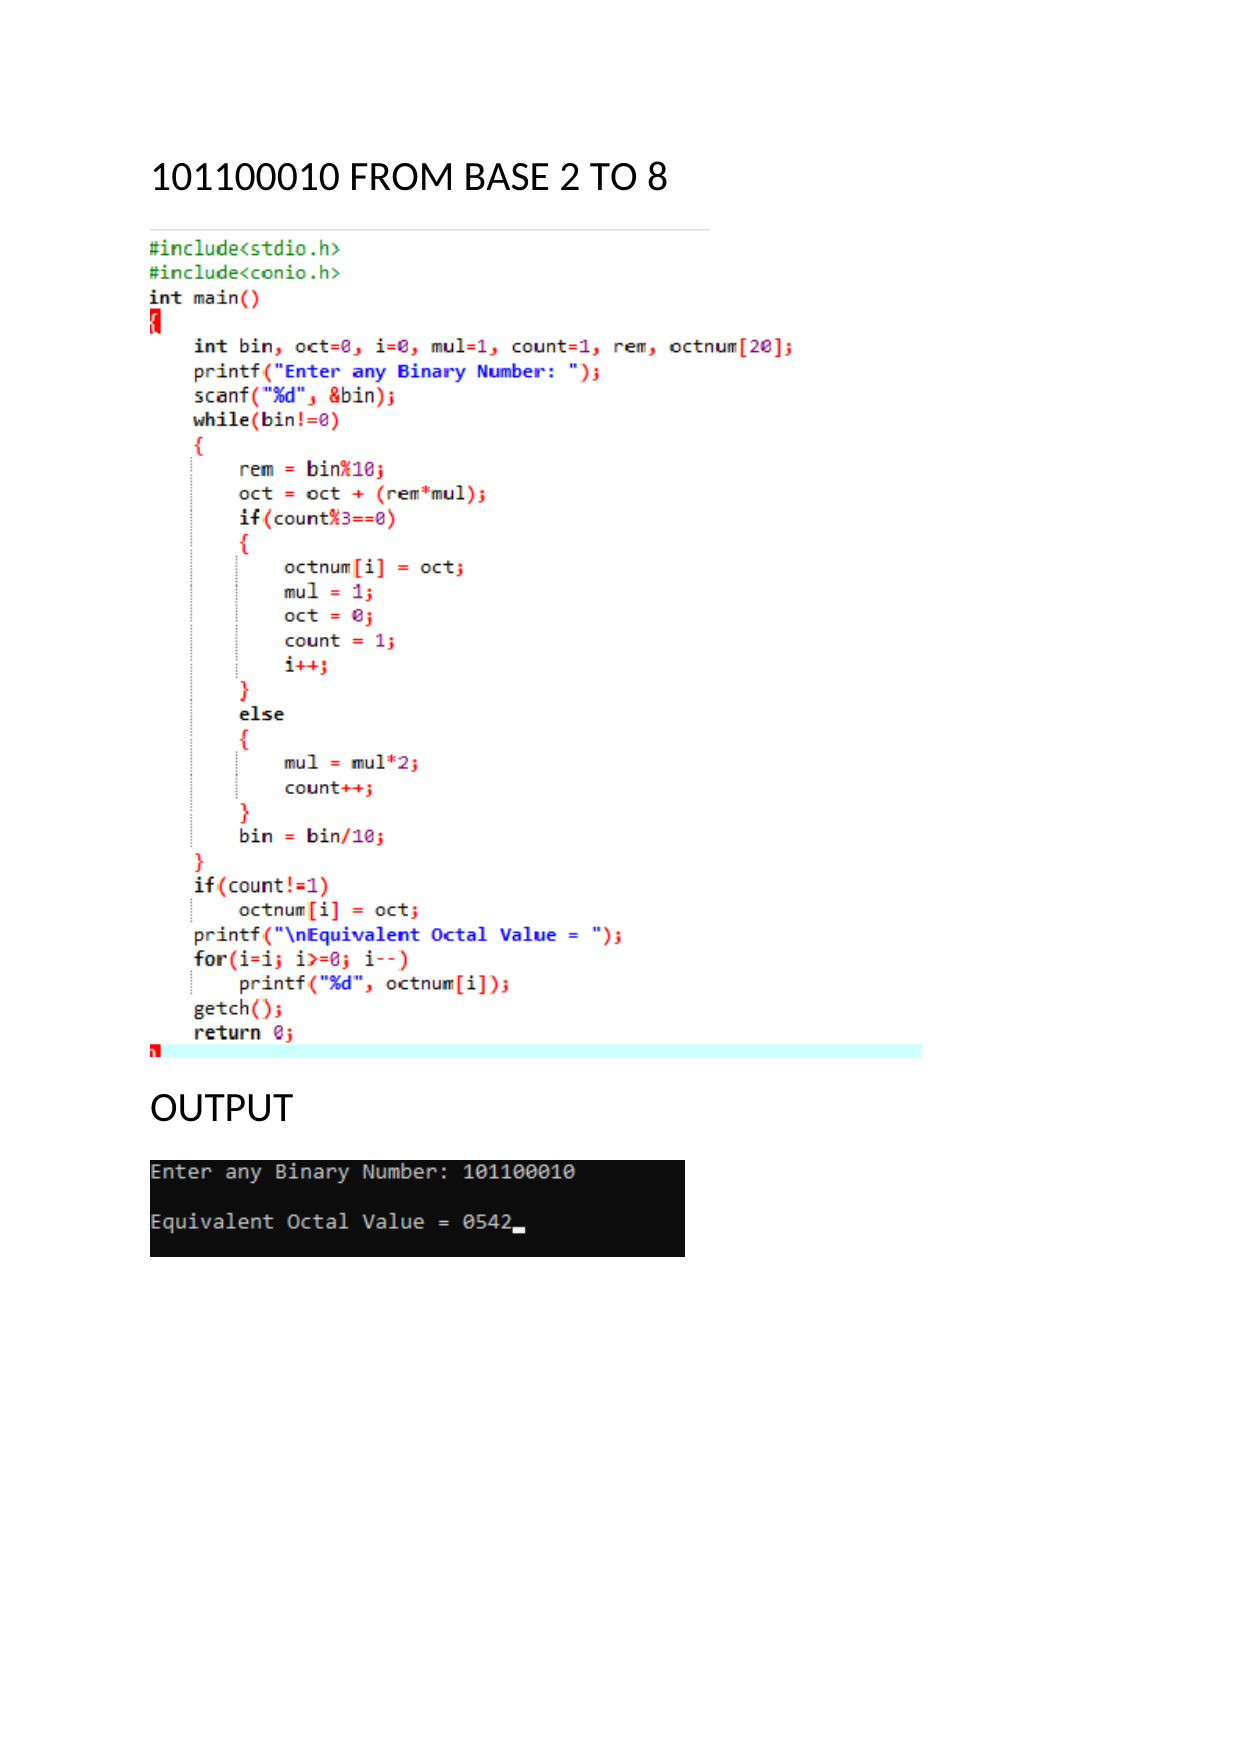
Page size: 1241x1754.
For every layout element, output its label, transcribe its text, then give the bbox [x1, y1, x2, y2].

picture [150, 1160, 685, 1257]
picture [150, 229, 923, 1057]
text 101100010 FROM BASE 2 TO 8 [150, 150, 1090, 201]
text OUTPUT [150, 1081, 1090, 1132]
